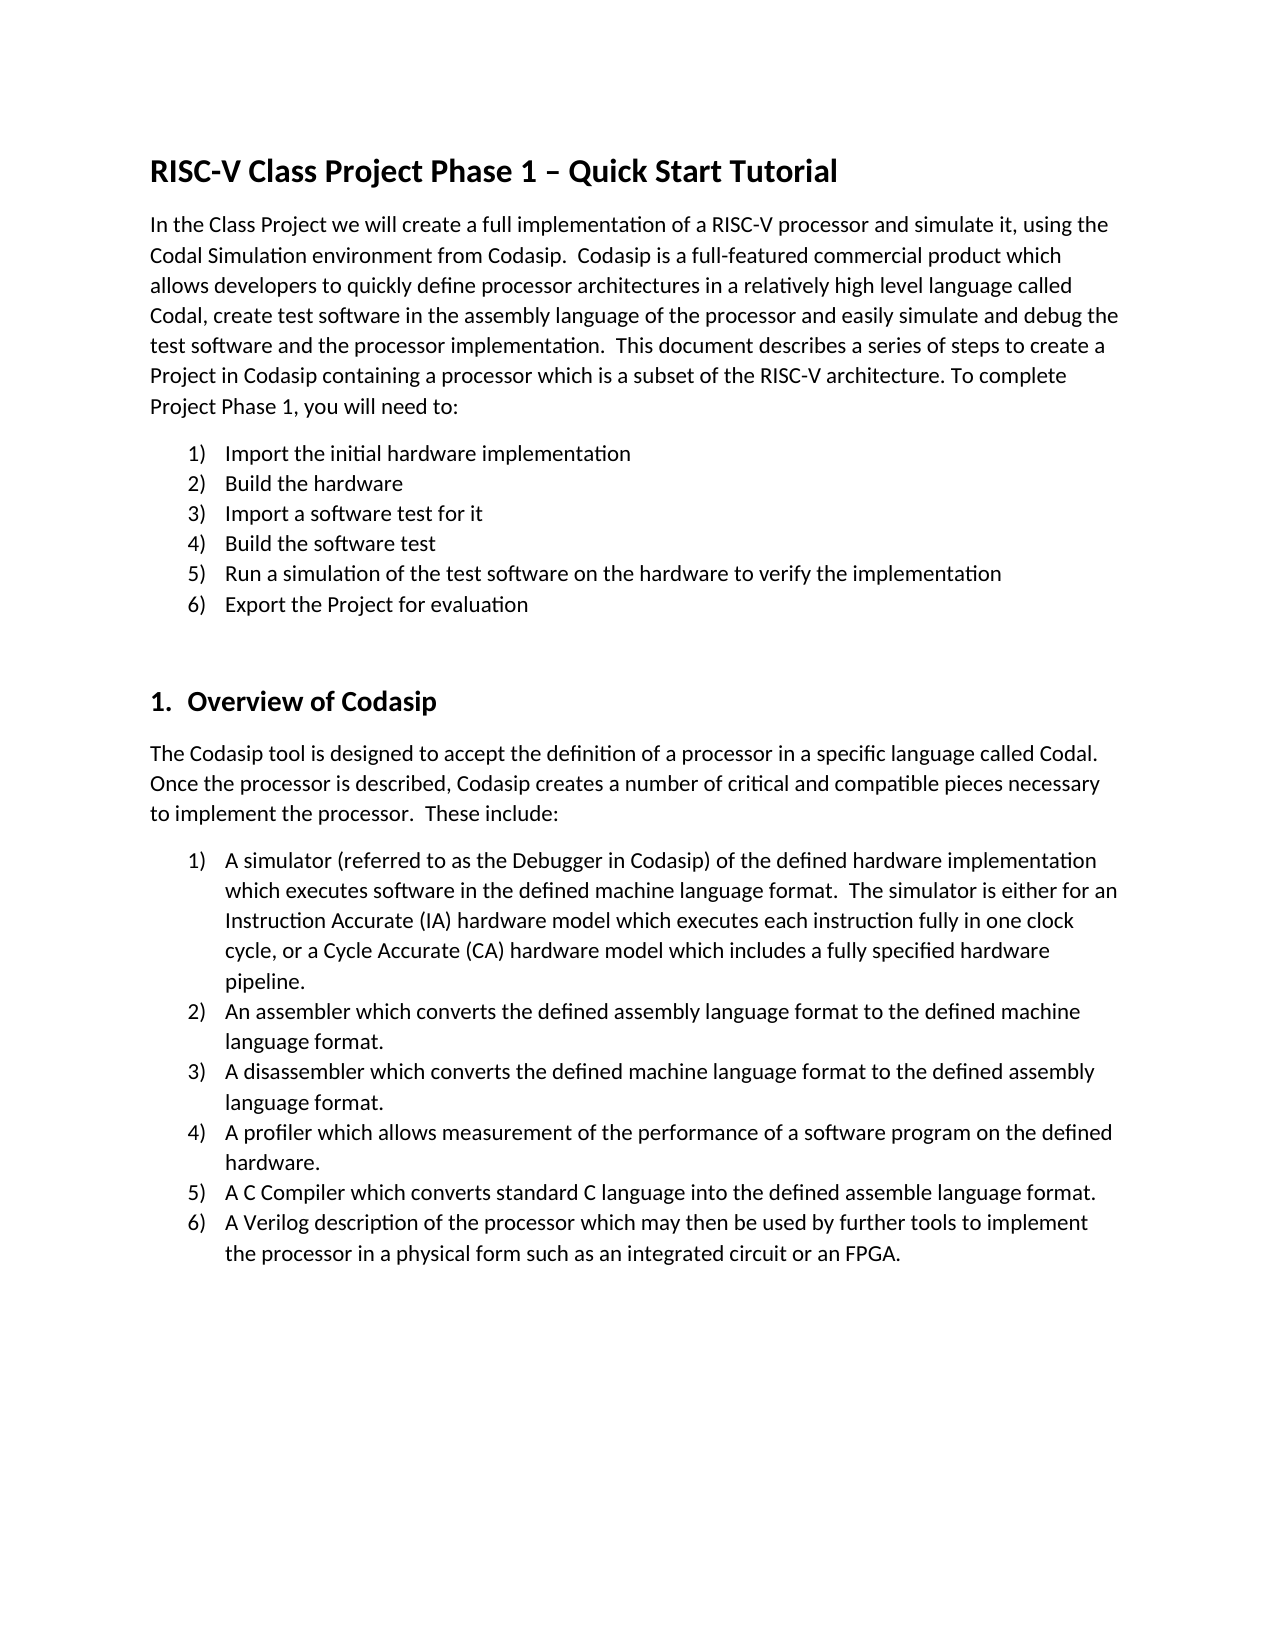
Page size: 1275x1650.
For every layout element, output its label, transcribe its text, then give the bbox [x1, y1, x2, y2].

list A Verilog description of the processor which may then be used by further tools to implement the processor in a physical form such as an integrated circuit or an FPGA. [187, 1208, 1125, 1267]
list Build the software test [187, 529, 1125, 557]
list A C Compiler which converts standard C language into the defined assemble language format. [187, 1178, 1125, 1206]
list A simulator (referred to as the Debugger in Codasip) of the defined hardware implementation which executes software in the defined machine language format. The simulator is either for an Instruction Accurate (IA) hardware model which executes each instruction fully in one clock cycle, or a Cycle Accurate (CA) hardware model which includes a fully specified hardware pipeline. [187, 846, 1125, 995]
list Build the hardware [187, 469, 1125, 497]
list Run a simulation of the test software on the hardware to verify the implementation [187, 559, 1125, 588]
list Import a software test for it [187, 499, 1125, 527]
list A disassembler which converts the defined machine language format to the defined assembly language format. [187, 1057, 1125, 1116]
list Export the Project for evaluation [187, 590, 1125, 618]
list An assembler which converts the defined assembly language format to the defined machine language format. [187, 997, 1125, 1055]
list Import the initial hardware implementation [187, 439, 1125, 467]
text The Codasip tool is designed to accept the definition of a processor in a specific language called Codal. Once the processor is described, Codasip creates a number of critical and compatible pieces necessary to implement the processor. These include: [150, 739, 1125, 827]
list Overview of Codasip [150, 683, 1125, 719]
text In the Class Project we will create a full implementation of a RISC-V processor and simulate it, using the Codal Simulation environment from Codasip. Codasip is a full-featured commercial product which allows developers to quickly define processor architectures in a relatively high level language called Codal, create test software in the assembly language of the processor and easily simulate and debug the test software and the processor implementation. This document describes a series of steps to create a Project in Codasip containing a processor which is a subset of the RISC-V architecture. To complete Project Phase 1, you will need to: [150, 211, 1125, 420]
text RISC-V Class Project Phase 1 – Quick Start Tutorial [150, 150, 1125, 191]
list A profiler which allows measurement of the performance of a software program on the defined hardware. [187, 1118, 1125, 1176]
